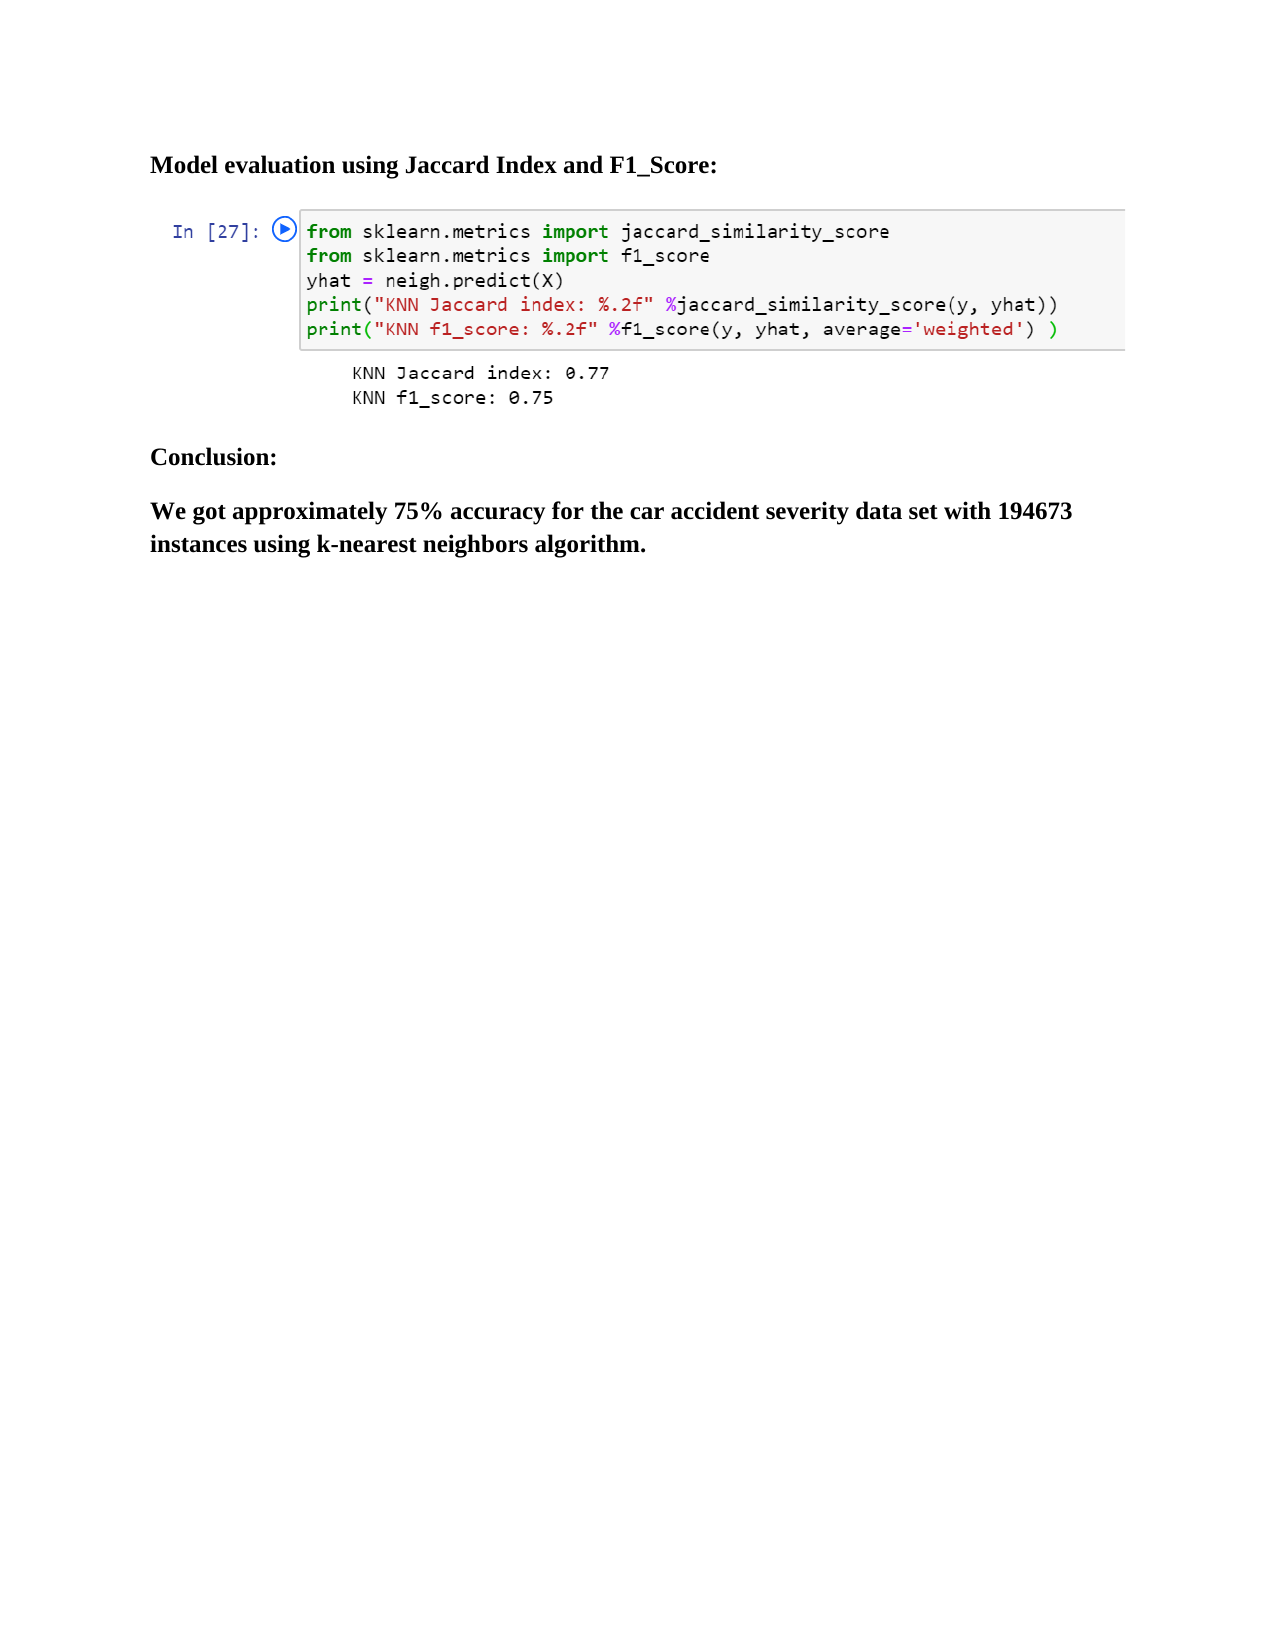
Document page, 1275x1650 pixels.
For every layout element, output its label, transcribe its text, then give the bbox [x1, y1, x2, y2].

text We got approximately 75% accuracy for the car accident severity data set with 194673 instances using k-nearest neighbors algorithm. [150, 496, 1125, 558]
text Model evaluation using Jaccard Index and F1_Score: [150, 150, 1125, 179]
picture [150, 203, 1125, 418]
text Conclusion: [150, 442, 1125, 471]
